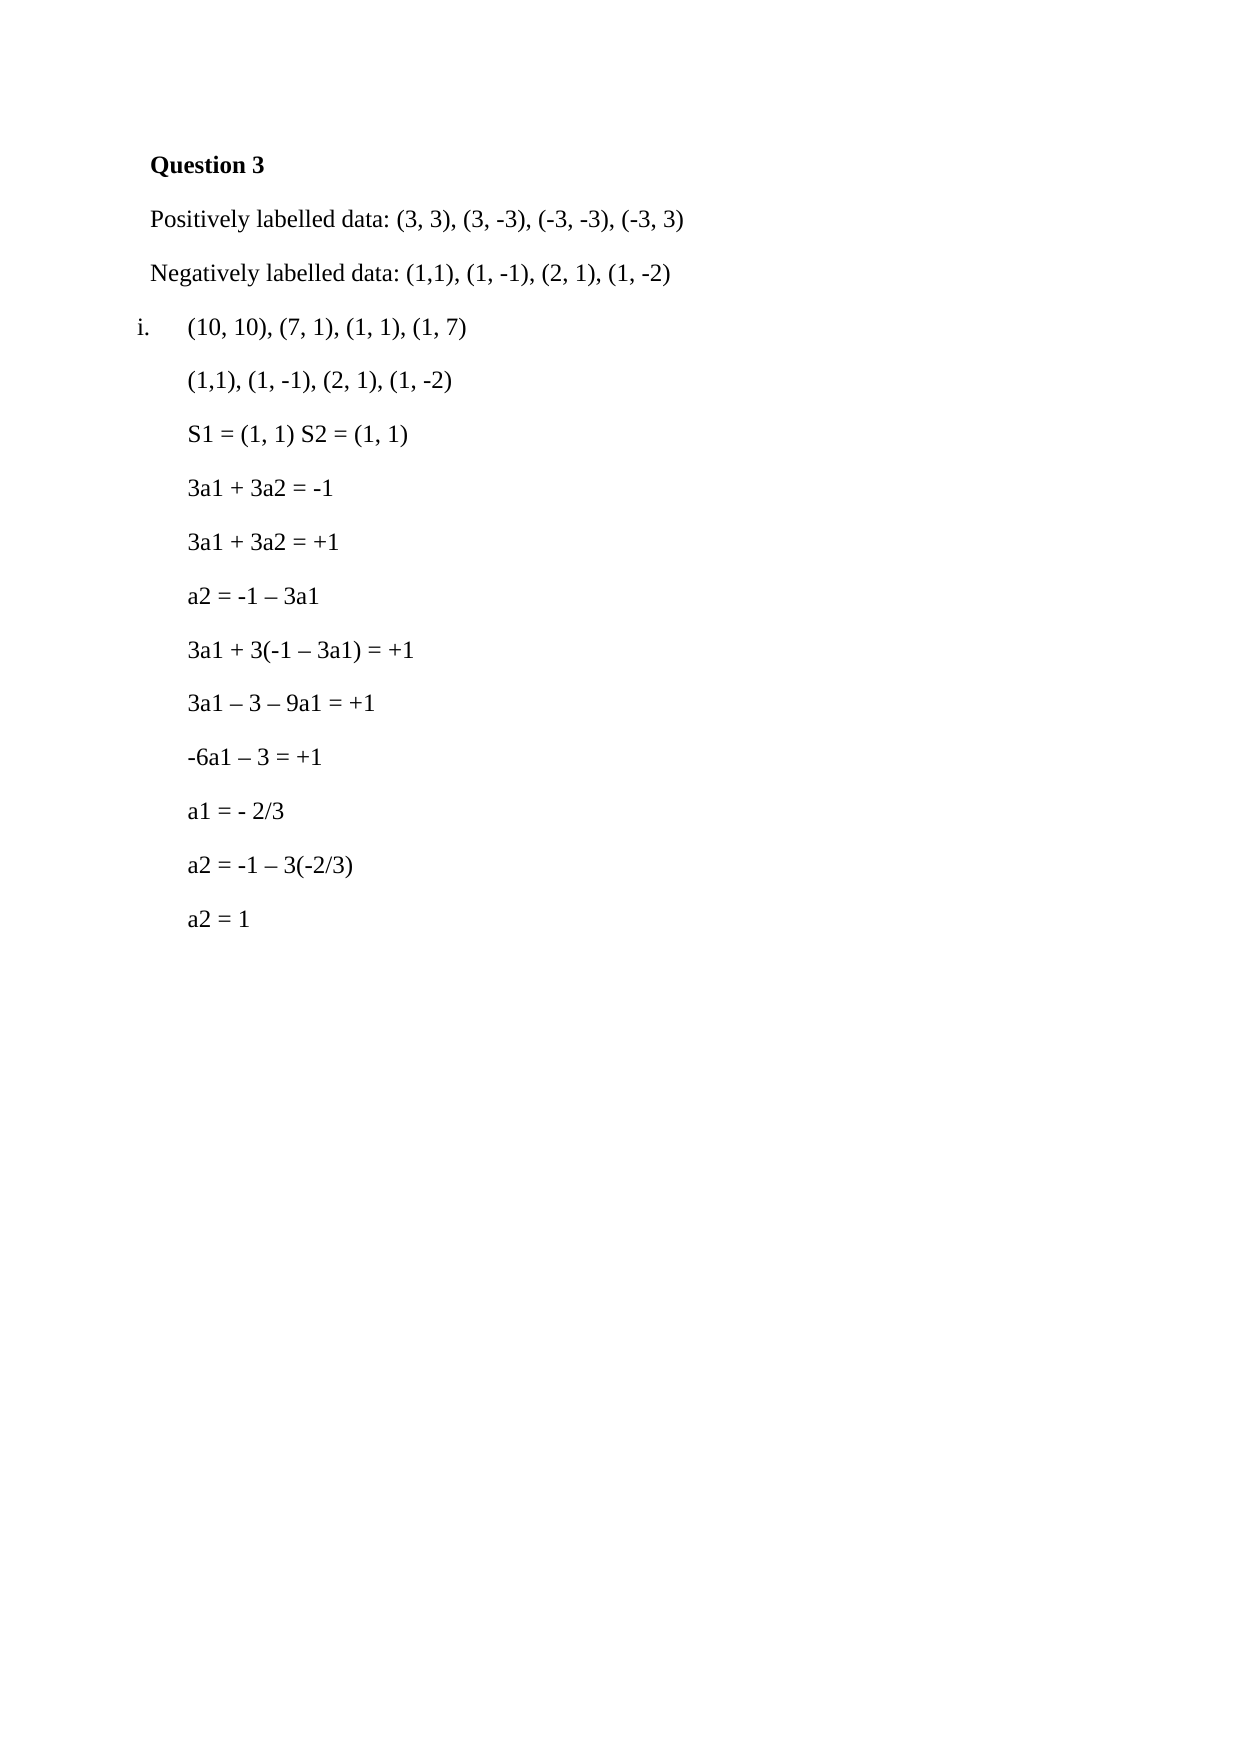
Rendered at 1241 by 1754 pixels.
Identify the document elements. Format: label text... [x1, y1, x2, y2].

text a2 = -1 – 3(-2/3) [187, 850, 1090, 879]
text Question 3 [150, 150, 1090, 179]
text S1 = (1, 1) S2 = (1, 1) [187, 419, 1090, 448]
text (1,1), (1, -1), (2, 1), (1, -2) [187, 365, 1090, 394]
text 3a1 – 3 – 9a1 = +1 [187, 688, 1090, 717]
text 3a1 + 3a2 = -1 [187, 473, 1090, 502]
text 3a1 + 3(-1 – 3a1) = +1 [187, 635, 1090, 663]
text Positively labelled data: (3, 3), (3, -3), (-3, -3), (-3, 3) [150, 204, 1090, 233]
text -6a1 – 3 = +1 [187, 742, 1090, 771]
text a1 = - 2/3 [187, 796, 1090, 825]
list (10, 10), (7, 1), (1, 1), (1, 7) [150, 312, 1090, 340]
text a2 = -1 – 3a1 [187, 581, 1090, 609]
text 3a1 + 3a2 = +1 [187, 527, 1090, 556]
text Negatively labelled data: (1,1), (1, -1), (2, 1), (1, -2) [150, 258, 1090, 286]
text a2 = 1 [187, 904, 1090, 933]
